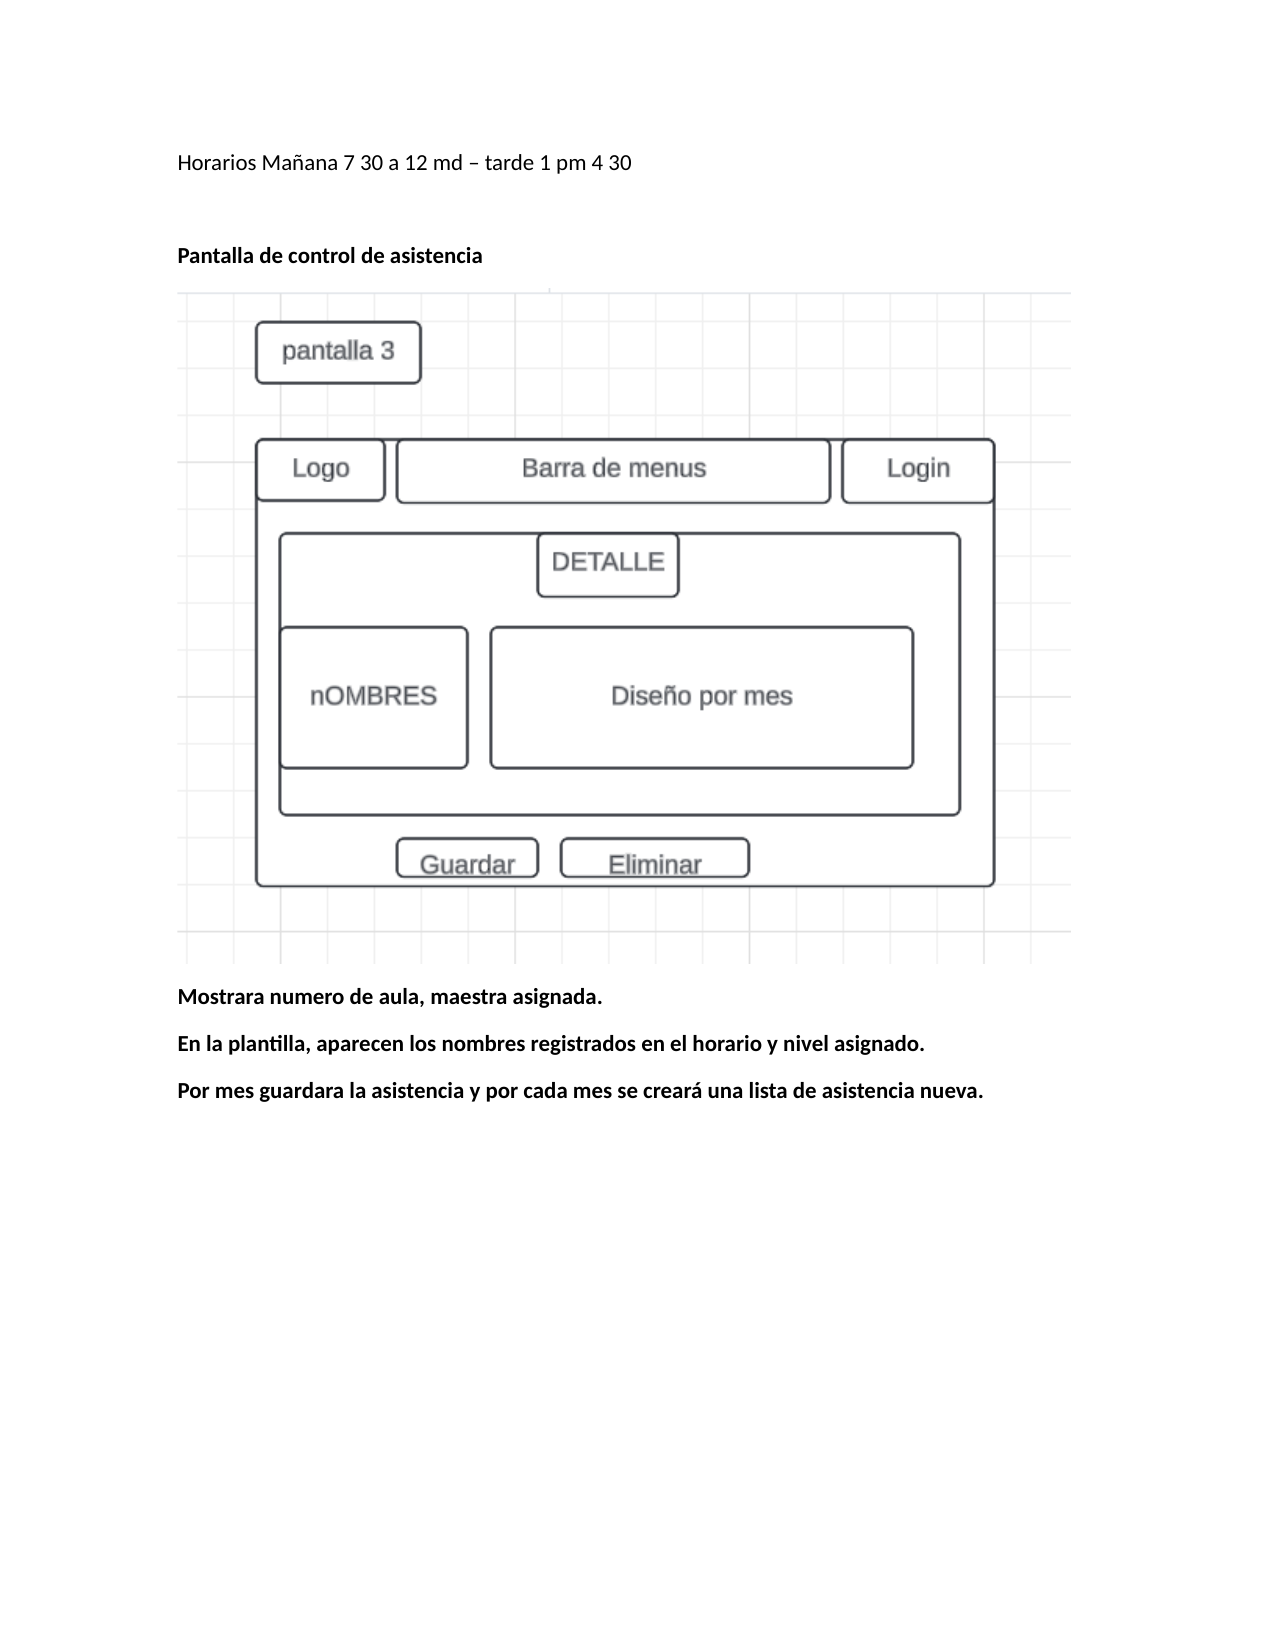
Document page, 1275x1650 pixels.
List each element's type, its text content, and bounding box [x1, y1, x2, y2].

text Horarios Mañana 7 30 a 12 md – tarde 1 pm 4 30 [177, 148, 1098, 176]
picture [177, 288, 1071, 964]
text Mostrara numero de aula, maestra asignada. [177, 982, 1098, 1010]
text En la plantilla, aparecen los nombres registrados en el horario y nivel asignado. [177, 1029, 1098, 1057]
text Por mes guardara la asistencia y por cada mes se creará una lista de asistencia nueva. [177, 1076, 1098, 1104]
text Pantalla de control de asistencia [177, 241, 1098, 269]
